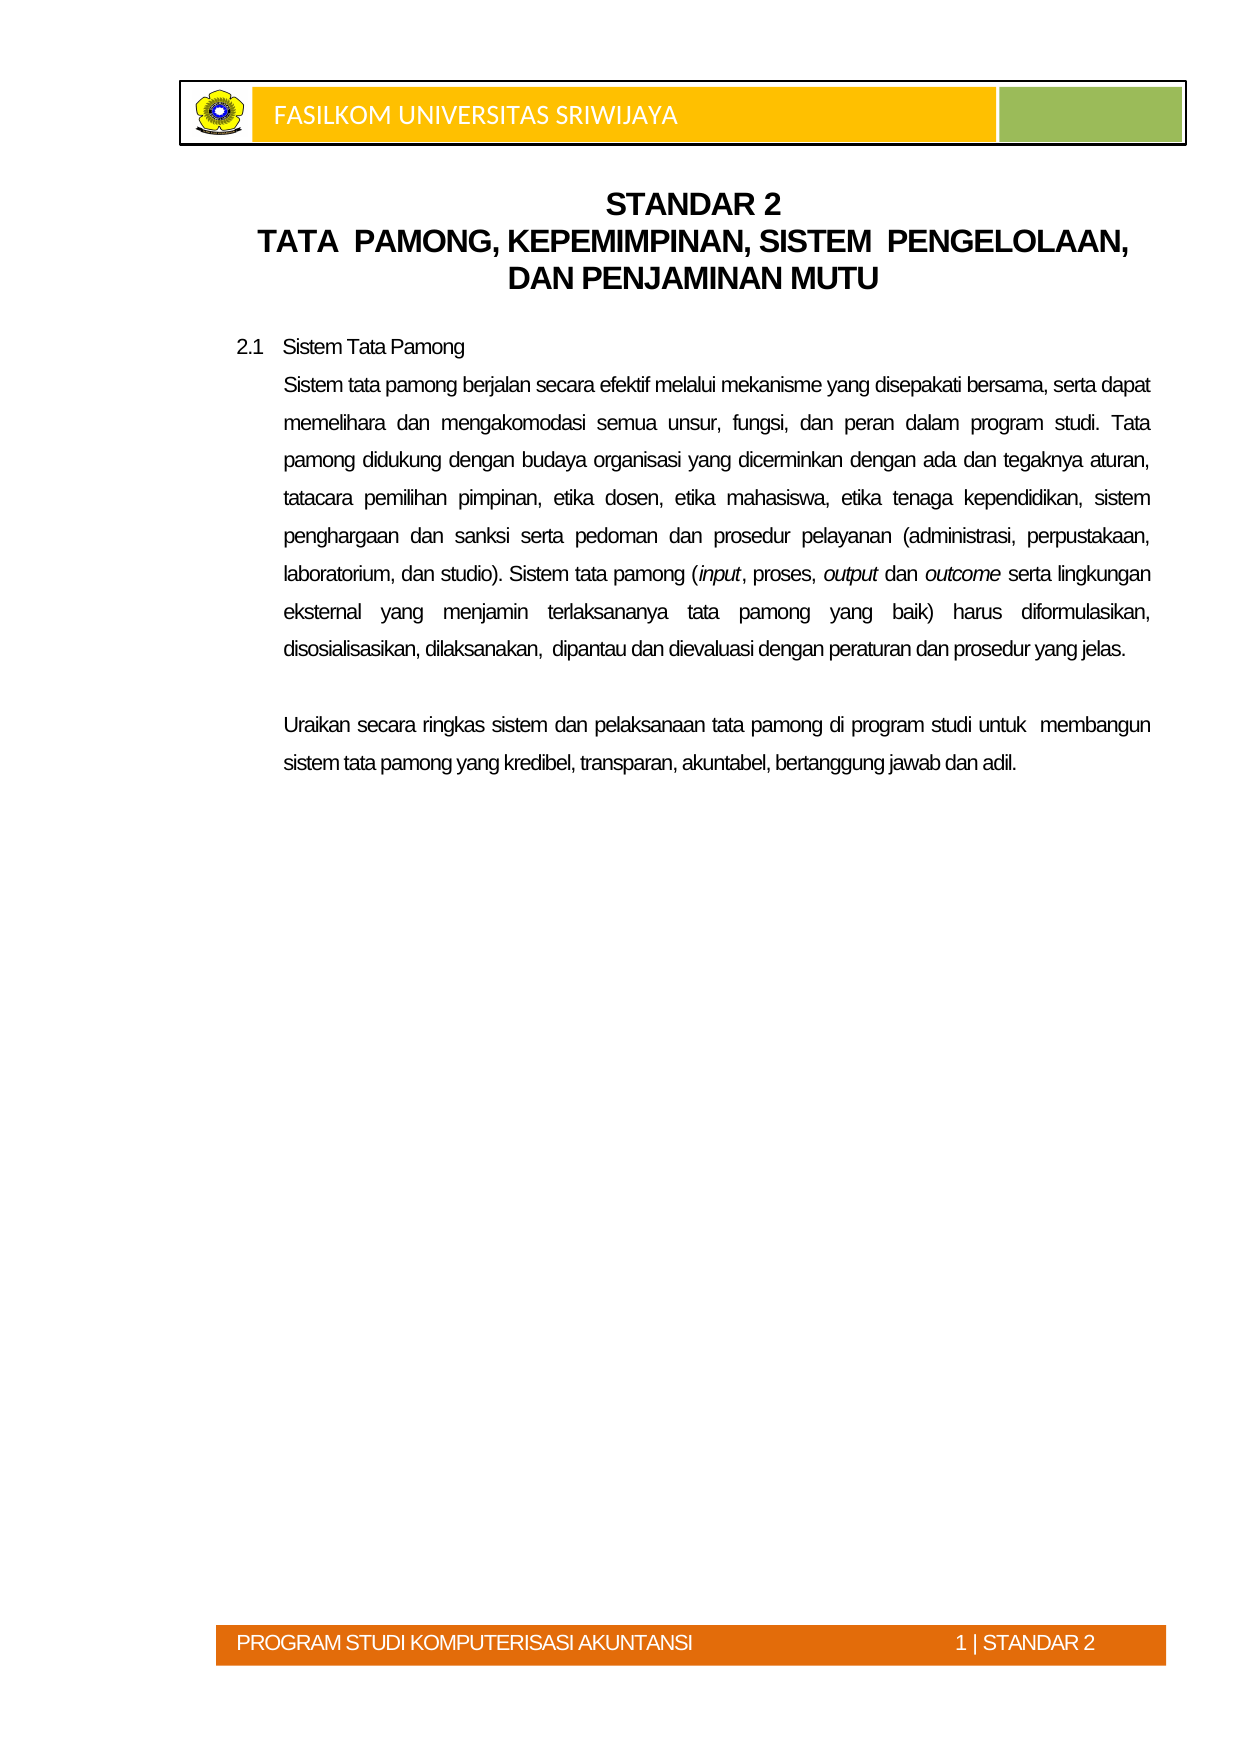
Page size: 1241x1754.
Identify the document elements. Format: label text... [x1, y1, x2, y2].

subtitle 2.1 Sistem Tata Pamong [236, 334, 1152, 359]
subtitle TATA PAMONG, KEPEMIMPINAN, SISTEM PENGELOLAAN, [236, 222, 1152, 259]
subtitle STANDAR 2 [236, 185, 1152, 222]
picture [192, 88, 248, 137]
subtitle DAN PENJAMINAN MUTU [236, 259, 1152, 296]
list Sistem tata pamong berjalan secara efektif melalui mekanisme yang disepakati bersama, serta dapat memelihara dan mengakomodasi semua unsur, fungsi, dan peran dalam program studi. Tata pamong didukung dengan budaya organisasi yang dicerminkan dengan ada dan tegaknya aturan, tatacara pemilihan pimpinan, etika dosen, etika mahasiswa, etika tenaga kependidikan, sistem penghargaan dan sanksi serta pedoman dan prosedur pelayanan (administrasi, perpustakaan, laboratorium, dan studio). Sistem tata pamong (input, proses, output dan outcome serta lingkungan eksternal yang menjamin terlaksananya tata pamong yang baik) harus diformulasikan, disosialisasikan, dilaksanakan, dipantau dan dievaluasi dengan peraturan dan prosedur yang jelas. [283, 372, 1152, 662]
text Uraikan secara ringkas sistem dan pelaksanaan tata pamong di program studi untuk membangun sistem tata pamong yang kredibel, transparan, akuntabel, bertanggung jawab dan adil. [283, 712, 1152, 775]
